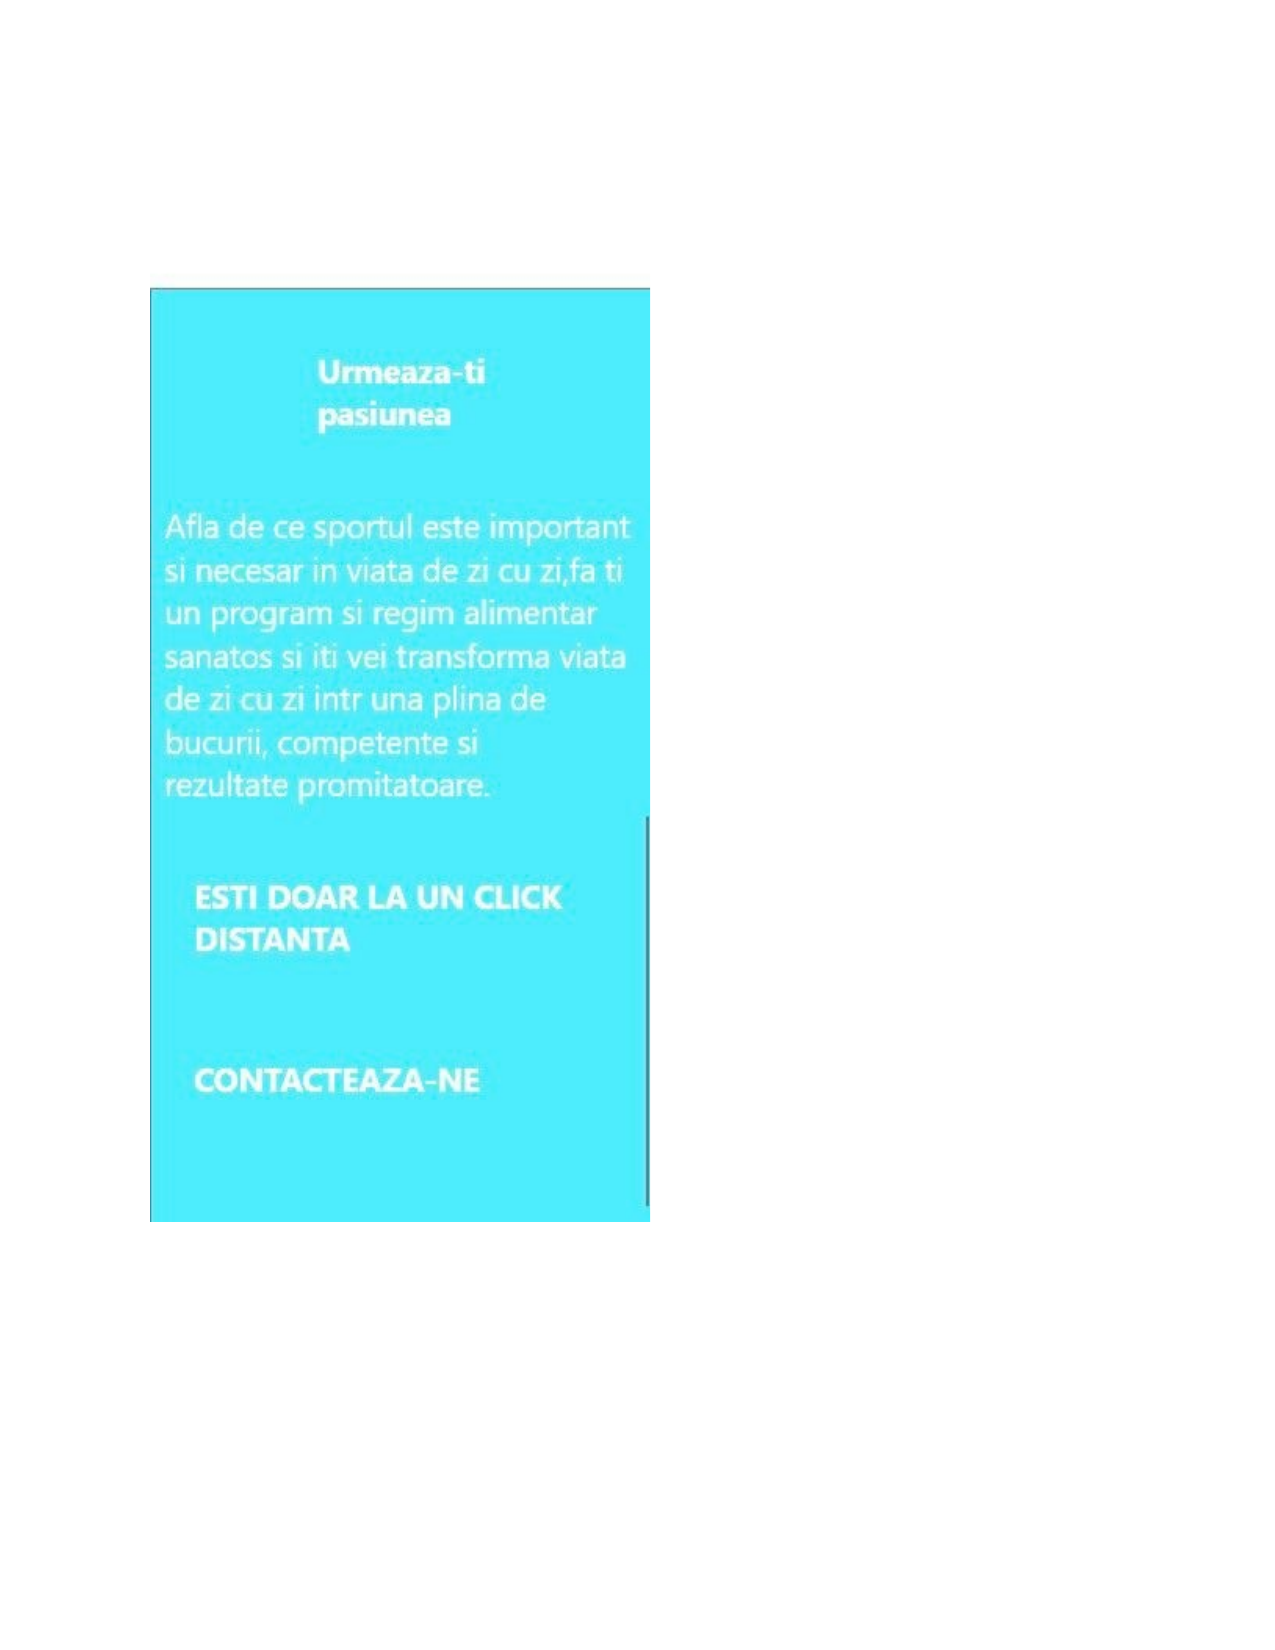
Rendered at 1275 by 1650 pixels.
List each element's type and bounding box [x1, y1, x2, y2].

picture [150, 150, 650, 1222]
